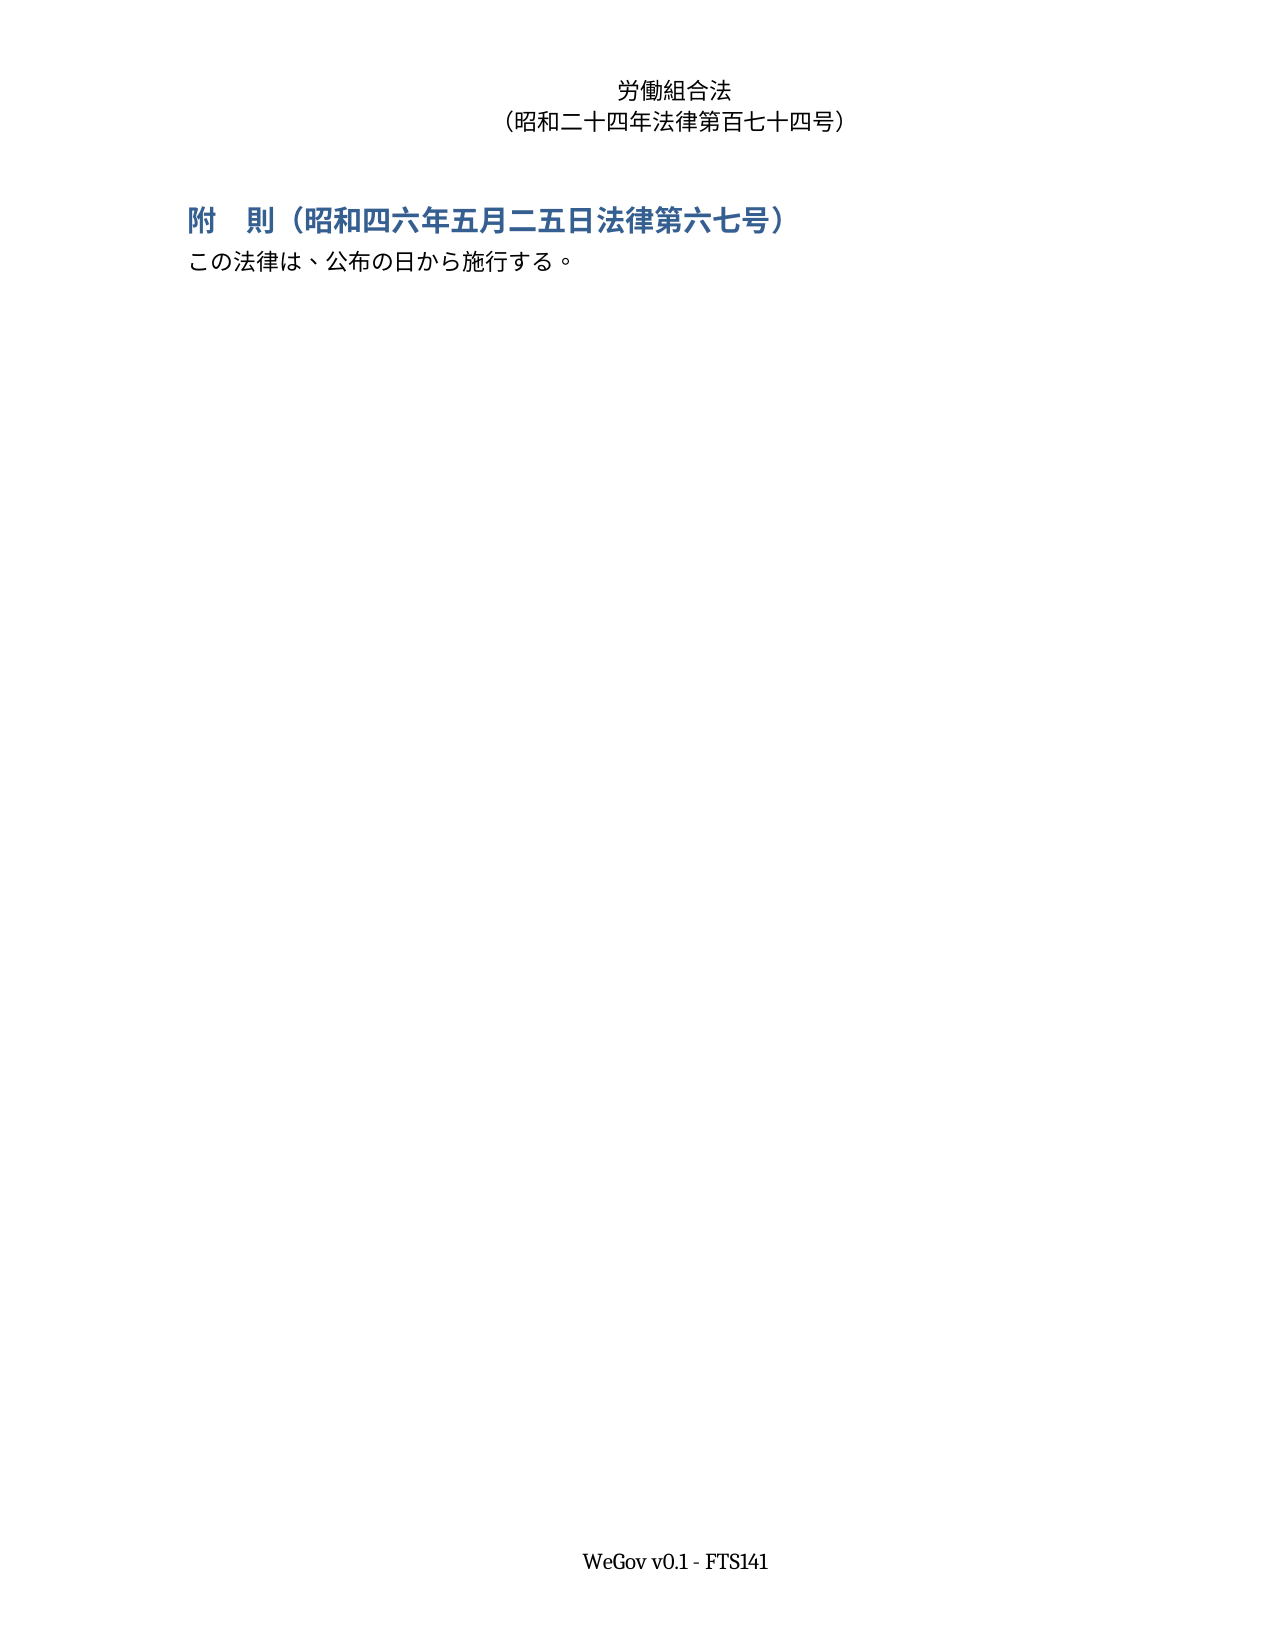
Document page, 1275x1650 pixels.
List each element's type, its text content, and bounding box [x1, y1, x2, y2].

text この法律は、公布の日から施行する。 [187, 246, 1087, 277]
subtitle 附 則（昭和四六年五月二五日法律第六七号） [187, 200, 1087, 240]
